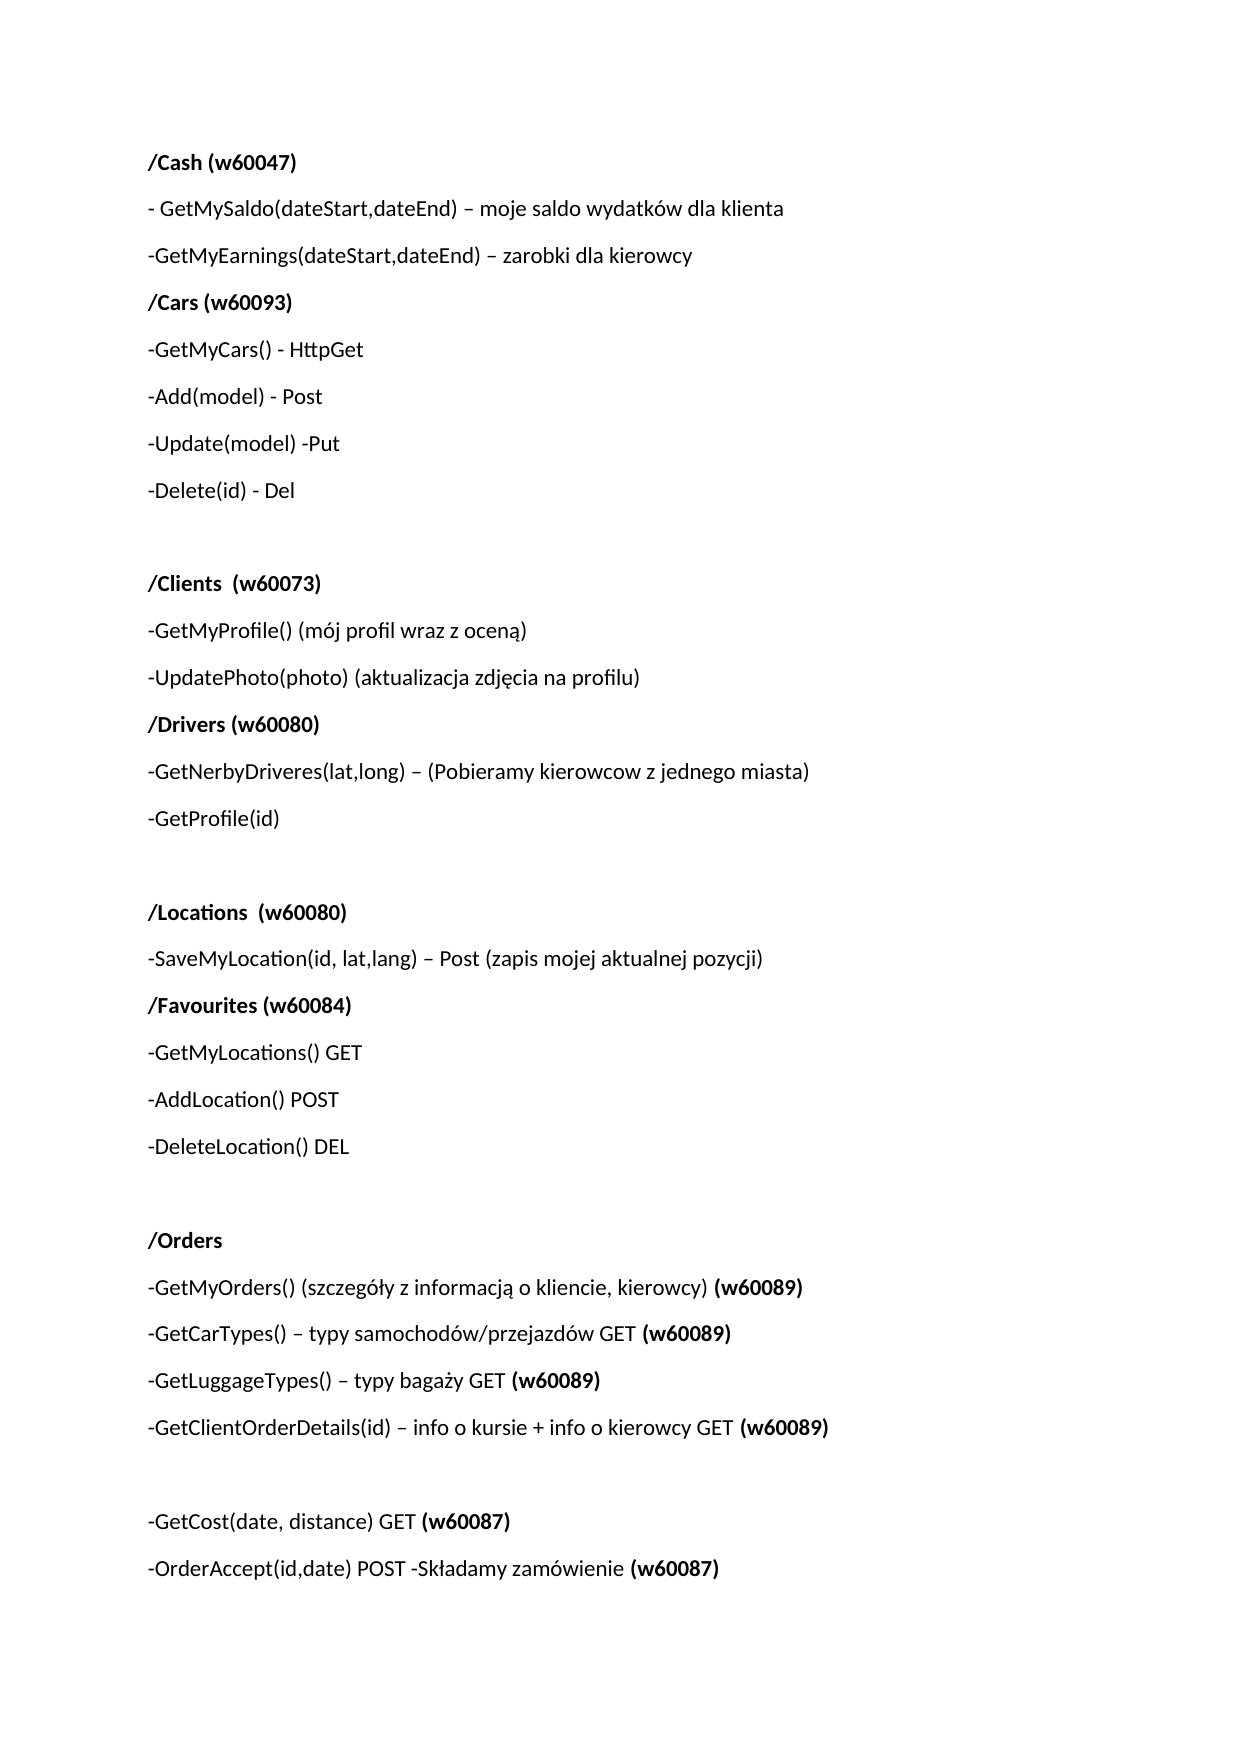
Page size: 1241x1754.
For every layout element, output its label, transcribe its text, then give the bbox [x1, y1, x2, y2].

text -GetMyCars() - HttpGet [148, 335, 1093, 363]
text -Delete(id) - Del [148, 476, 1093, 504]
text -GetMyLocations() GET [148, 1038, 1093, 1066]
text -GetMyEarnings(dateStart,dateEnd) – zarobki dla kierowcy [148, 241, 1093, 269]
text /Favourites (w60084) [148, 991, 1093, 1019]
text -GetMyProfile() (mój profil wraz z oceną) [148, 616, 1093, 644]
text -GetProfile(id) [148, 804, 1093, 832]
text - GetMySaldo(dateStart,dateEnd) – moje saldo wydatków dla klienta [148, 194, 1093, 222]
text /Orders [148, 1226, 1093, 1254]
text -Add(model) - Post [148, 382, 1093, 410]
text -UpdatePhoto(photo) (aktualizacja zdjęcia na profilu) [148, 663, 1093, 691]
text -OrderAccept(id,date) POST -Składamy zamówienie (w60087) [148, 1554, 1093, 1582]
text /Cash (w60047) [148, 148, 1093, 176]
text /Cars (w60093) [148, 288, 1093, 316]
text -GetMyOrders() (szczegóły z informacją o kliencie, kierowcy) (w60089) [148, 1273, 1093, 1301]
text /Clients (w60073) [148, 569, 1093, 597]
text -GetCost(date, distance) GET (w60087) [148, 1507, 1093, 1535]
text -GetNerbyDriveres(lat,long) – (Pobieramy kierowcow z jednego miasta) [148, 757, 1093, 785]
text -GetClientOrderDetails(id) – info o kursie + info o kierowcy GET (w60089) [148, 1413, 1093, 1441]
text -SaveMyLocation(id, lat,lang) – Post (zapis mojej aktualnej pozycji) [148, 944, 1093, 972]
text -DeleteLocation() DEL [148, 1132, 1093, 1160]
text -AddLocation() POST [148, 1085, 1093, 1113]
text -Update(model) -Put [148, 429, 1093, 457]
text -GetCarTypes() – typy samochodów/przejazdów GET (w60089) [148, 1319, 1093, 1347]
text /Locations (w60080) [148, 898, 1093, 926]
text /Drivers (w60080) [148, 710, 1093, 738]
text -GetLuggageTypes() – typy bagaży GET (w60089) [148, 1366, 1093, 1394]
